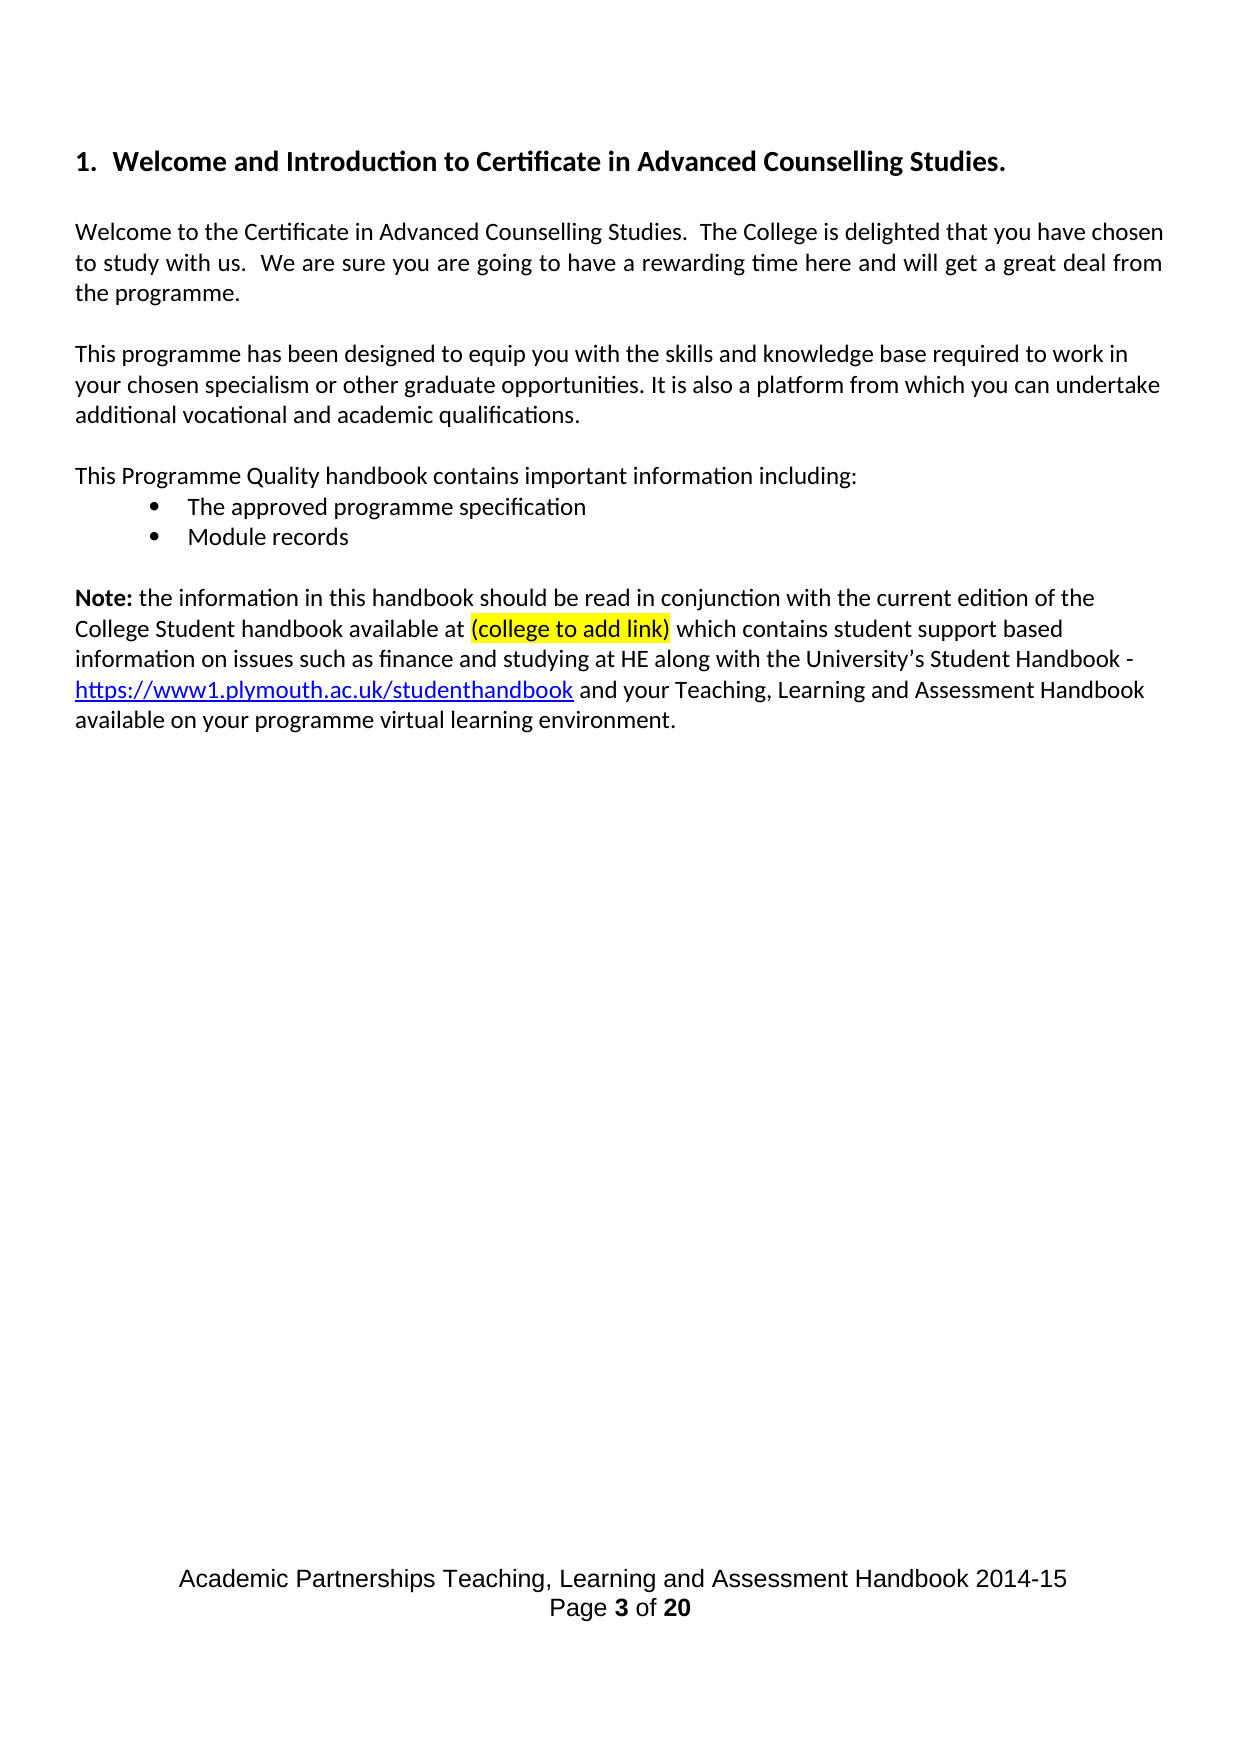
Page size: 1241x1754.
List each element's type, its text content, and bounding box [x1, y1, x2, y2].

text Welcome to the Certificate in Advanced Counselling Studies. The College is delighted that you have chosen to study with us. We are sure you are going to have a rewarding time here and will get a great deal from the programme. [75, 216, 1165, 308]
list Module records [150, 521, 1165, 552]
text This programme has been designed to equip you with the skills and knowledge base required to work in your chosen specialism or other graduate opportunities. It is also a platform from which you can undertake additional vocational and academic qualifications. [75, 338, 1165, 430]
text Note: the information in this handbook should be read in conjunction with the current edition of the College Student handbook available at (college to add link) which contains student support based information on issues such as finance and studying at HE along with the University’s Student Handbook - https://www1.plymouth.ac.uk/studenthandbook and your Teaching, Learning and Assessment Handbook available on your programme virtual learning environment. [75, 582, 1165, 735]
subtitle Welcome and Introduction to Certificate in Advanced Counselling Studies. [75, 143, 1165, 179]
list The approved programme specification [150, 491, 1165, 521]
text This Programme Quality handbook contains important information including: [75, 460, 1165, 491]
